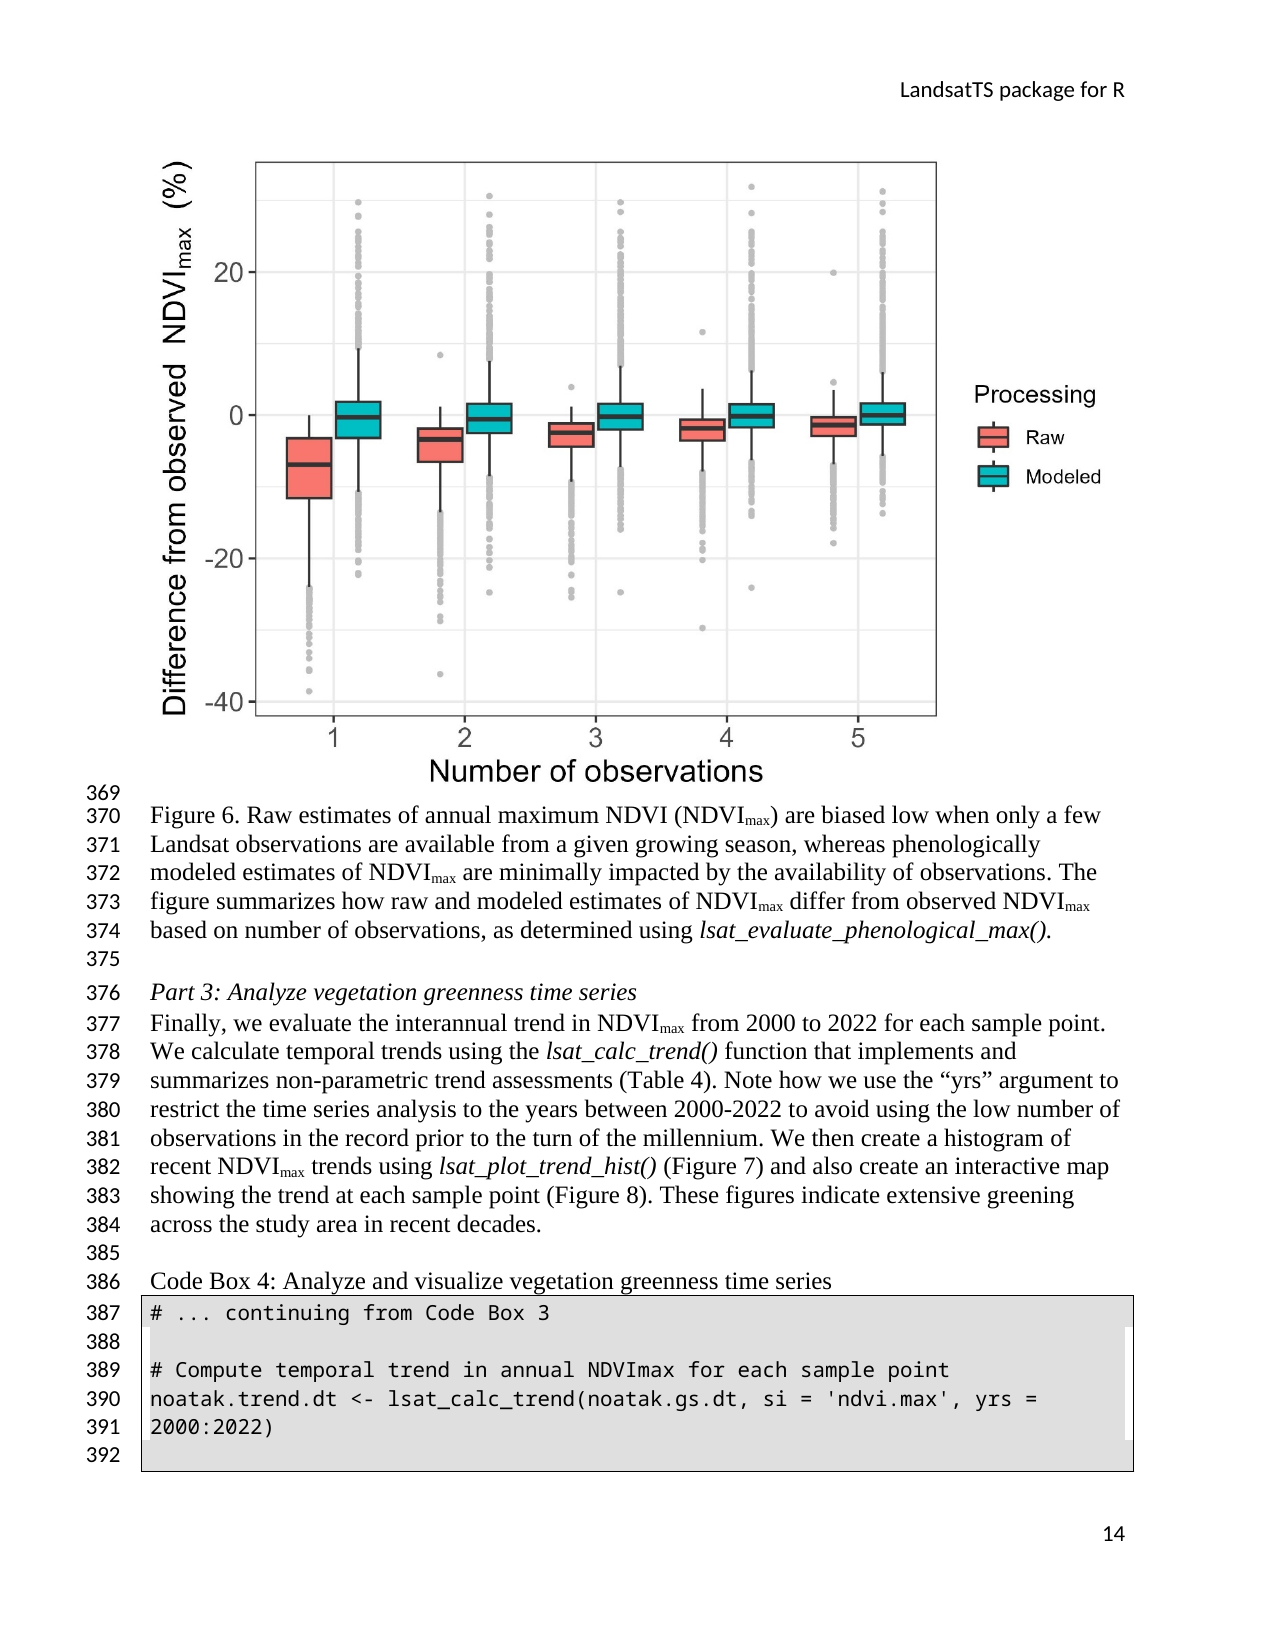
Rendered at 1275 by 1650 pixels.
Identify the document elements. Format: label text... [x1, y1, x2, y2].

text Finally, we evaluate the interannual trend in NDVImax from 2000 to 2022 for each sample point. We calculate temporal trends using the lsat_calc_trend() function that implements and summarizes non-parametric trend assessments (Table 4). Note how we use the “yrs” argument to restrict the time series analysis to the years between 2000-2022 to avoid using the low number of observations in the record prior to the turn of the millennium. We then create a histogram of recent NDVImax trends using lsat_plot_trend_hist() (Figure 7) and also create an interactive map showing the trend at each sample point (Figure 8). These figures indicate extensive greening across the study area in recent decades. [150, 1008, 1125, 1238]
text noatak.trend.dt <- lsat_calc_trend(noatak.gs.dt, si = 'ndvi.max', yrs = 2000:2022) [150, 1384, 1125, 1437]
text Code Box 4: Analyze and visualize vegetation greenness time series [150, 1266, 1125, 1295]
picture [150, 150, 1125, 800]
subtitle Part 3: Analyze vegetation greenness time series [150, 977, 1125, 1005]
text # ... continuing from Code Box 3 [142, 1296, 1133, 1327]
text Figure 6. Raw estimates of annual maximum NDVI (NDVImax) are biased low when only a few Landsat observations are available from a given growing season, whereas phenologically modeled estimates of NDVImax are minimally impacted by the availability of observations. The figure summarizes how raw and modeled estimates of NDVImax differ from observed NDVImax based on number of observations, as determined using lsat_evaluate_phenological_max(). [150, 800, 1125, 944]
text # Compute temporal trend in annual NDVImax for each sample point [150, 1355, 1125, 1384]
